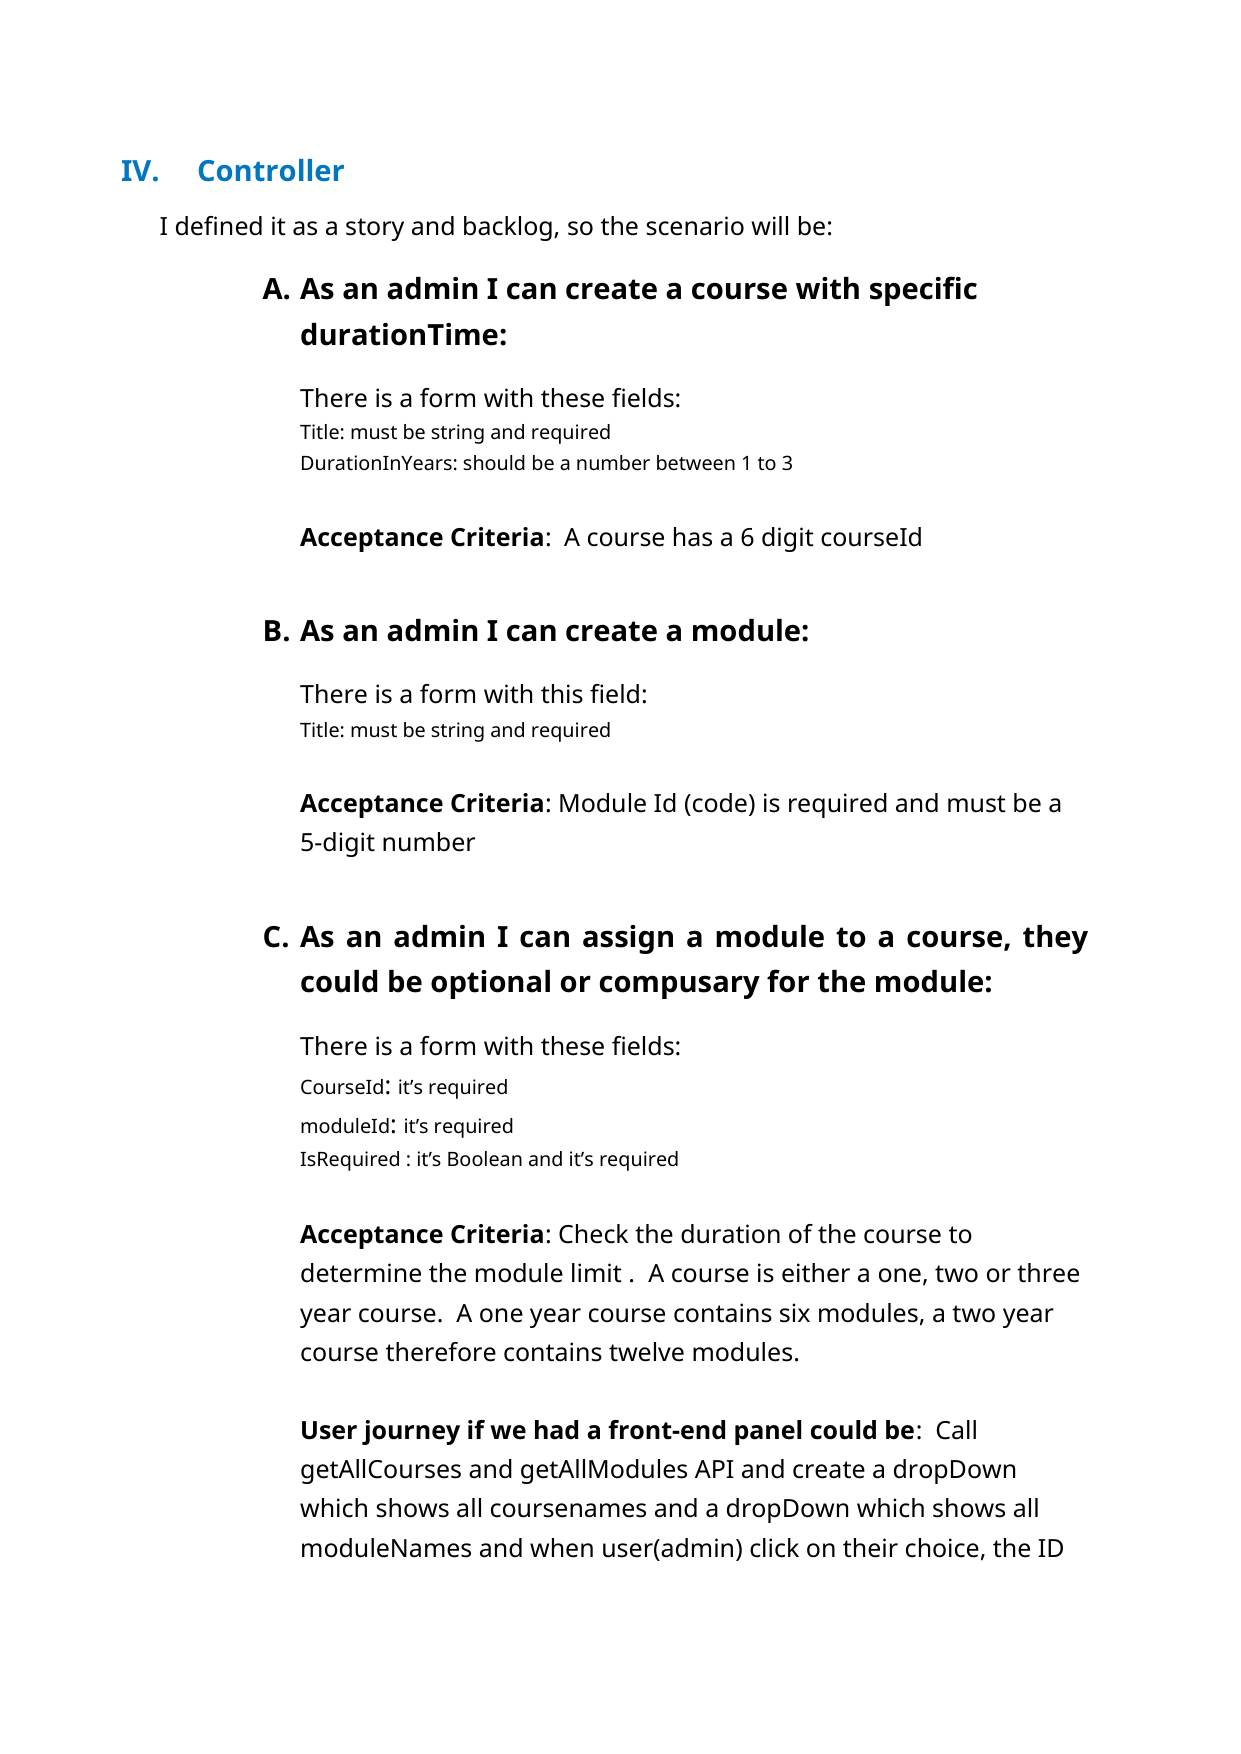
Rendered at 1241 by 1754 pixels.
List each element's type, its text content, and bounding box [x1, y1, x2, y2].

list IsRequired : it’s Boolean and it’s required [300, 1146, 1090, 1173]
list moduleId: it’s required [300, 1106, 1090, 1141]
list DurationInYears: should be a number between 1 to 3 [300, 449, 1090, 476]
list Acceptance Criteria: A course has a 6 digit courseId [300, 519, 1090, 553]
list Acceptance Criteria: Module Id (code) is required and must be a 5-digit number [300, 786, 1090, 859]
text I defined it as a story and backlog, so the scenario will be: [159, 208, 1090, 242]
list As an admin I can create a course with specific durationTime: [262, 268, 1090, 353]
list As an admin I can assign a module to a course, they could be optional or compusary for the module: [262, 916, 1090, 1001]
list As an admin I can create a module: [262, 610, 1090, 650]
list There is a form with these fields: CourseId: it’s required [300, 1028, 1090, 1101]
list Title: must be string and required [300, 716, 1090, 743]
list Acceptance Criteria: Check the duration of the course to determine the module limit . A course is either a one, two or three year course. A one year course contains six modules, a two year course therefore contains twelve modules. [300, 1217, 1090, 1368]
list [300, 1413, 1090, 1564]
list There is a form with these fields: Title: must be string and required [300, 380, 1090, 445]
subtitle Controller [159, 150, 1090, 190]
list There is a form with this field: [300, 677, 1090, 711]
